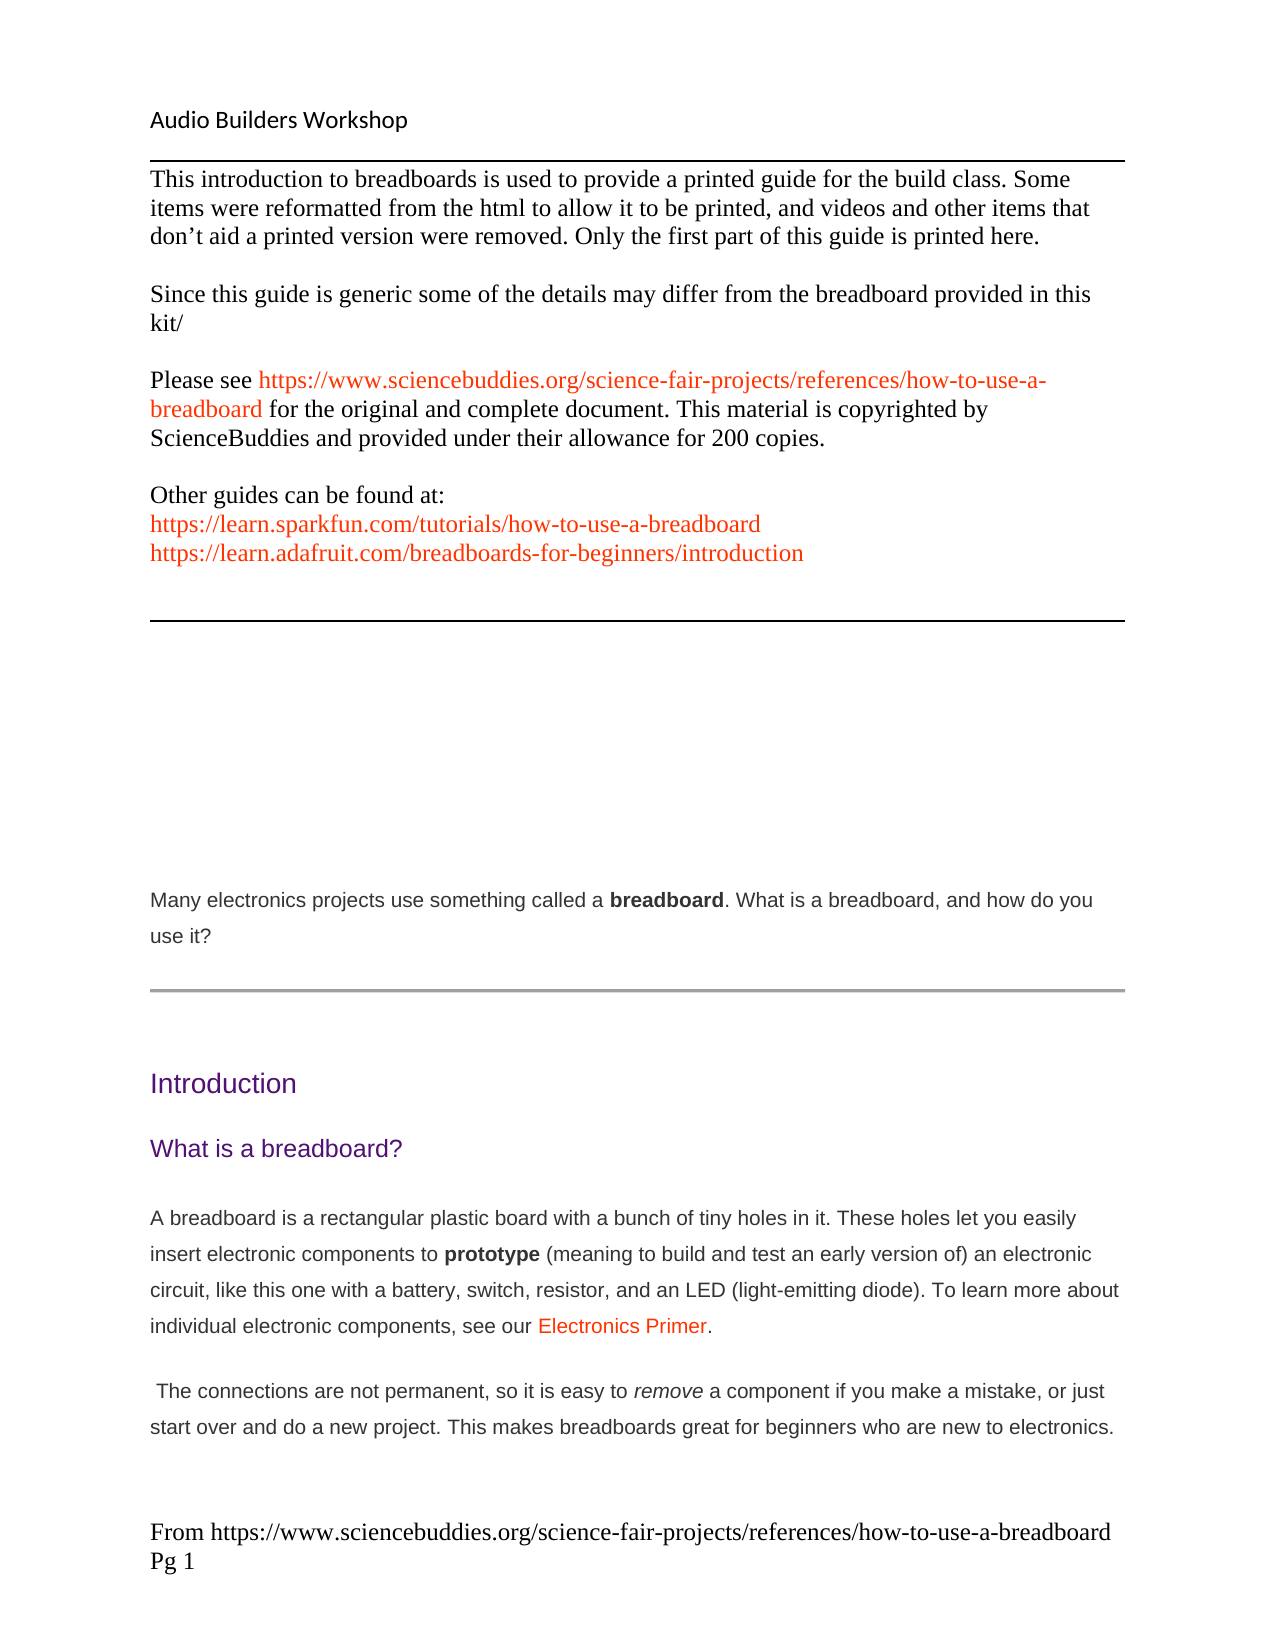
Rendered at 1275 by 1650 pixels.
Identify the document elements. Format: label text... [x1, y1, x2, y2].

text A breadboard is a rectangular plastic board with a bunch of tiny holes in it. These holes let you easily insert electronic components to prototype (meaning to build and test an early version of) an electronic circuit, like this one with a battery, switch, resistor, and an LED (light-emitting diode). To learn more about individual electronic components, see our Electronics Primer. [150, 1206, 1125, 1338]
subtitle What is a breadboard? [150, 1134, 1125, 1163]
text https://learn.sparkfun.com/tutorials/how-to-use-a-breadboard [150, 509, 1125, 538]
subtitle Introduction [150, 1067, 1125, 1099]
text Other guides can be found at: [150, 480, 1125, 509]
text This introduction to breadboards is used to provide a printed guide for the build class. Some items were reformatted from the html to allow it to be printed, and videos and other items that don’t aid a printed version were removed. Only the first part of this guide is printed here. [150, 164, 1125, 250]
text https://learn.adafruit.com/breadboards-for-beginners/introduction [150, 538, 1125, 566]
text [150, 1379, 1125, 1439]
text Since this guide is generic some of the details may differ from the breadboard provided in this kit/ [150, 279, 1125, 336]
text Many electronics projects use something called a breadboard. What is a breadboard, and how do you use it? [150, 888, 1125, 948]
text Please see https://www.sciencebuddies.org/science-fair-projects/references/how-to-use-a-breadboard for the original and complete document. This material is copyrighted by ScienceBuddies and provided under their allowance for 200 copies. [150, 365, 1125, 451]
